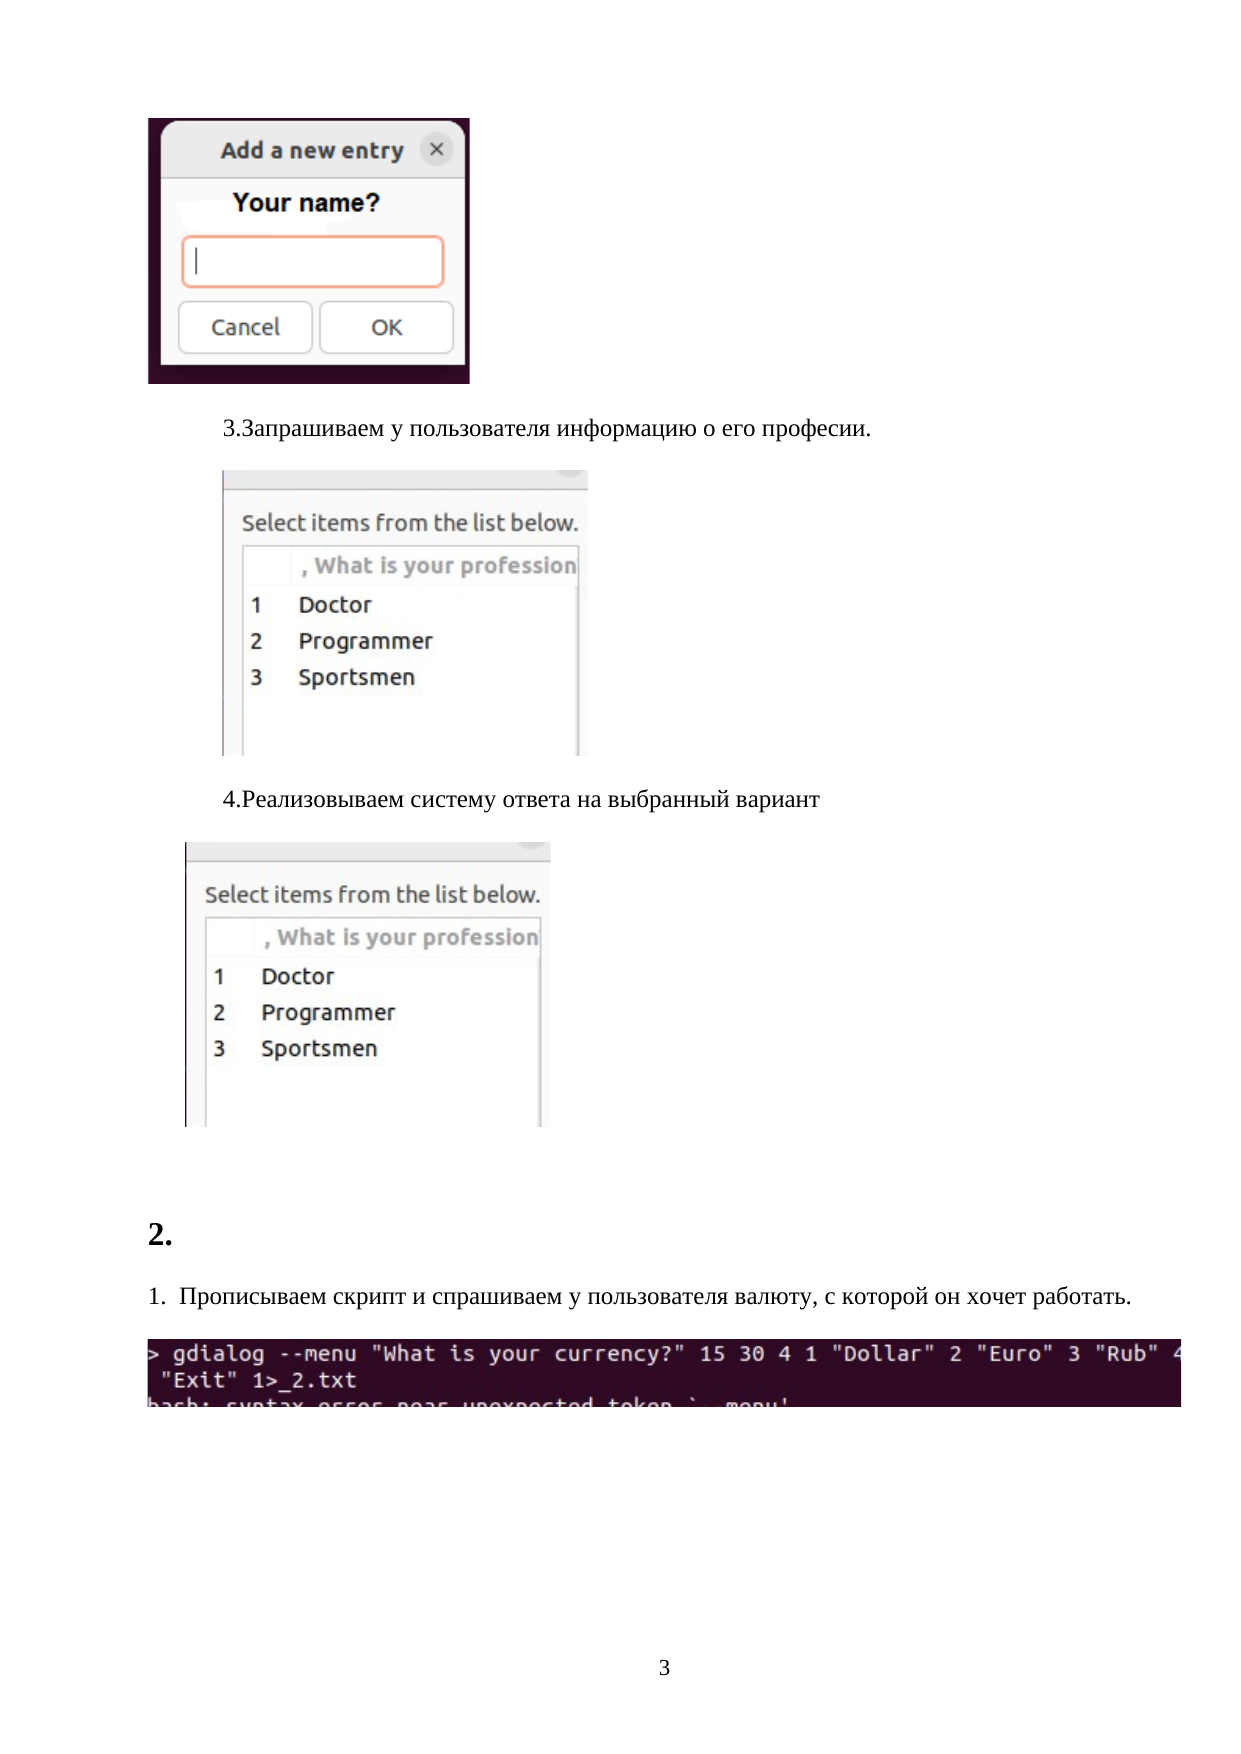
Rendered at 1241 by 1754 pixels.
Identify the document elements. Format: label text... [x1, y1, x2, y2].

text 4.Реализовываем систему ответа на выбранный вариант [223, 784, 1181, 813]
text 2. [148, 1214, 1181, 1252]
picture [185, 842, 551, 1127]
picture [147, 118, 470, 384]
picture [222, 470, 589, 756]
text 3.Запрашиваем у пользователя информацию о его професии. [223, 413, 1181, 442]
text 1. Прописываем скрипт и спрашиваем у пользователя валюту, с которой он хочет работать. [148, 1281, 1181, 1310]
picture [147, 1339, 1182, 1407]
